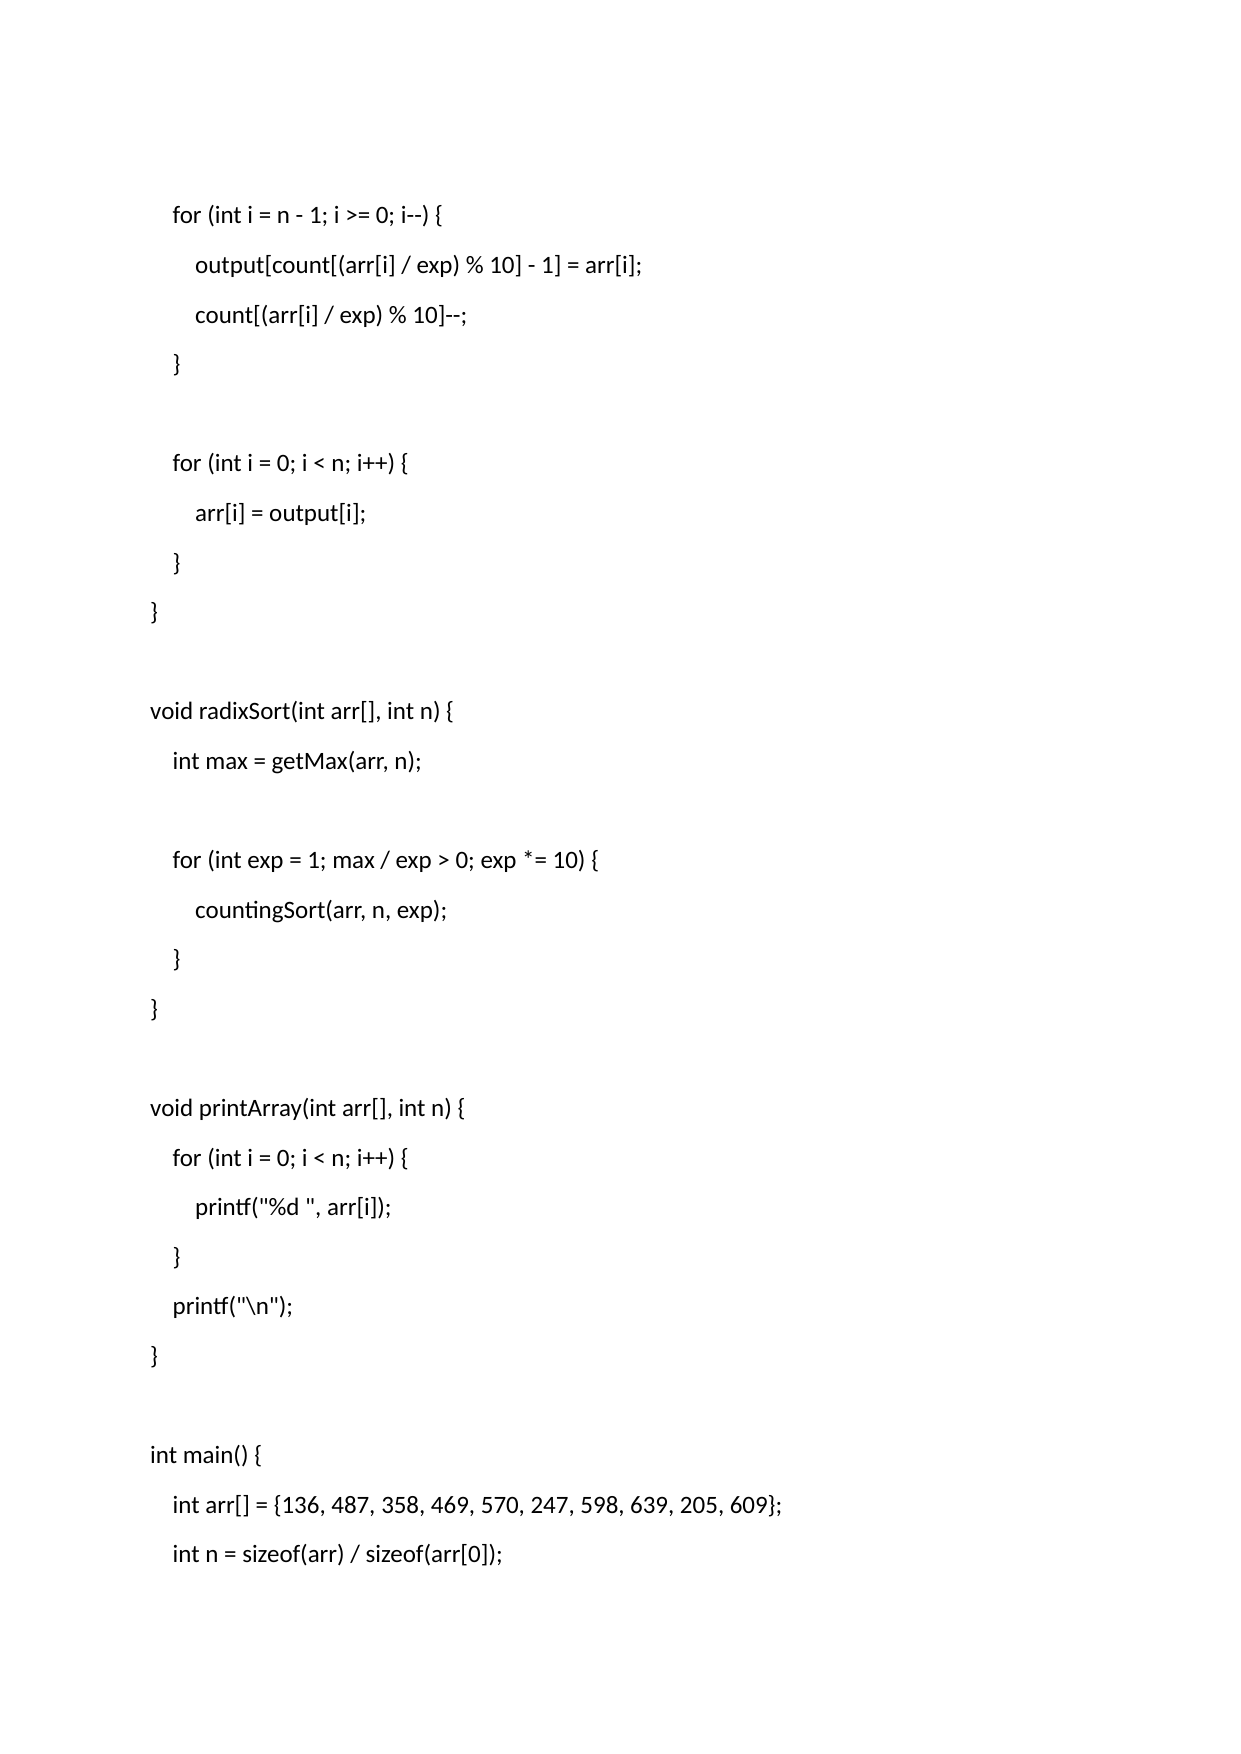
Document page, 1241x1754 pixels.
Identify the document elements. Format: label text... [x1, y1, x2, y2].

text int arr[] = {136, 487, 358, 469, 570, 247, 598, 639, 205, 609}; [150, 1489, 1090, 1519]
text } [150, 1241, 1090, 1271]
text arr[i] = output[i]; [150, 497, 1090, 528]
text int main() { [150, 1439, 1090, 1470]
text printf("%d ", arr[i]); [150, 1191, 1090, 1222]
text void printArray(int arr[], int n) { [150, 1092, 1090, 1123]
text count[(arr[i] / exp) % 10]--; [150, 299, 1090, 329]
text } [150, 993, 1090, 1023]
text for (int i = 0; i < n; i++) { [150, 447, 1090, 478]
text } [150, 348, 1090, 379]
text } [150, 943, 1090, 974]
text for (int exp = 1; max / exp > 0; exp *= 10) { [150, 844, 1090, 875]
text for (int i = n - 1; i >= 0; i--) { [150, 199, 1090, 230]
text countingSort(arr, n, exp); [150, 894, 1090, 924]
text } [150, 1340, 1090, 1371]
text int n = sizeof(arr) / sizeof(arr[0]); [150, 1538, 1090, 1569]
text int max = getMax(arr, n); [150, 745, 1090, 776]
text void radixSort(int arr[], int n) { [150, 695, 1090, 726]
text } [150, 596, 1090, 627]
text output[count[(arr[i] / exp) % 10] - 1] = arr[i]; [150, 249, 1090, 280]
text } [150, 547, 1090, 577]
text printf("\n"); [150, 1290, 1090, 1321]
text for (int i = 0; i < n; i++) { [150, 1142, 1090, 1172]
